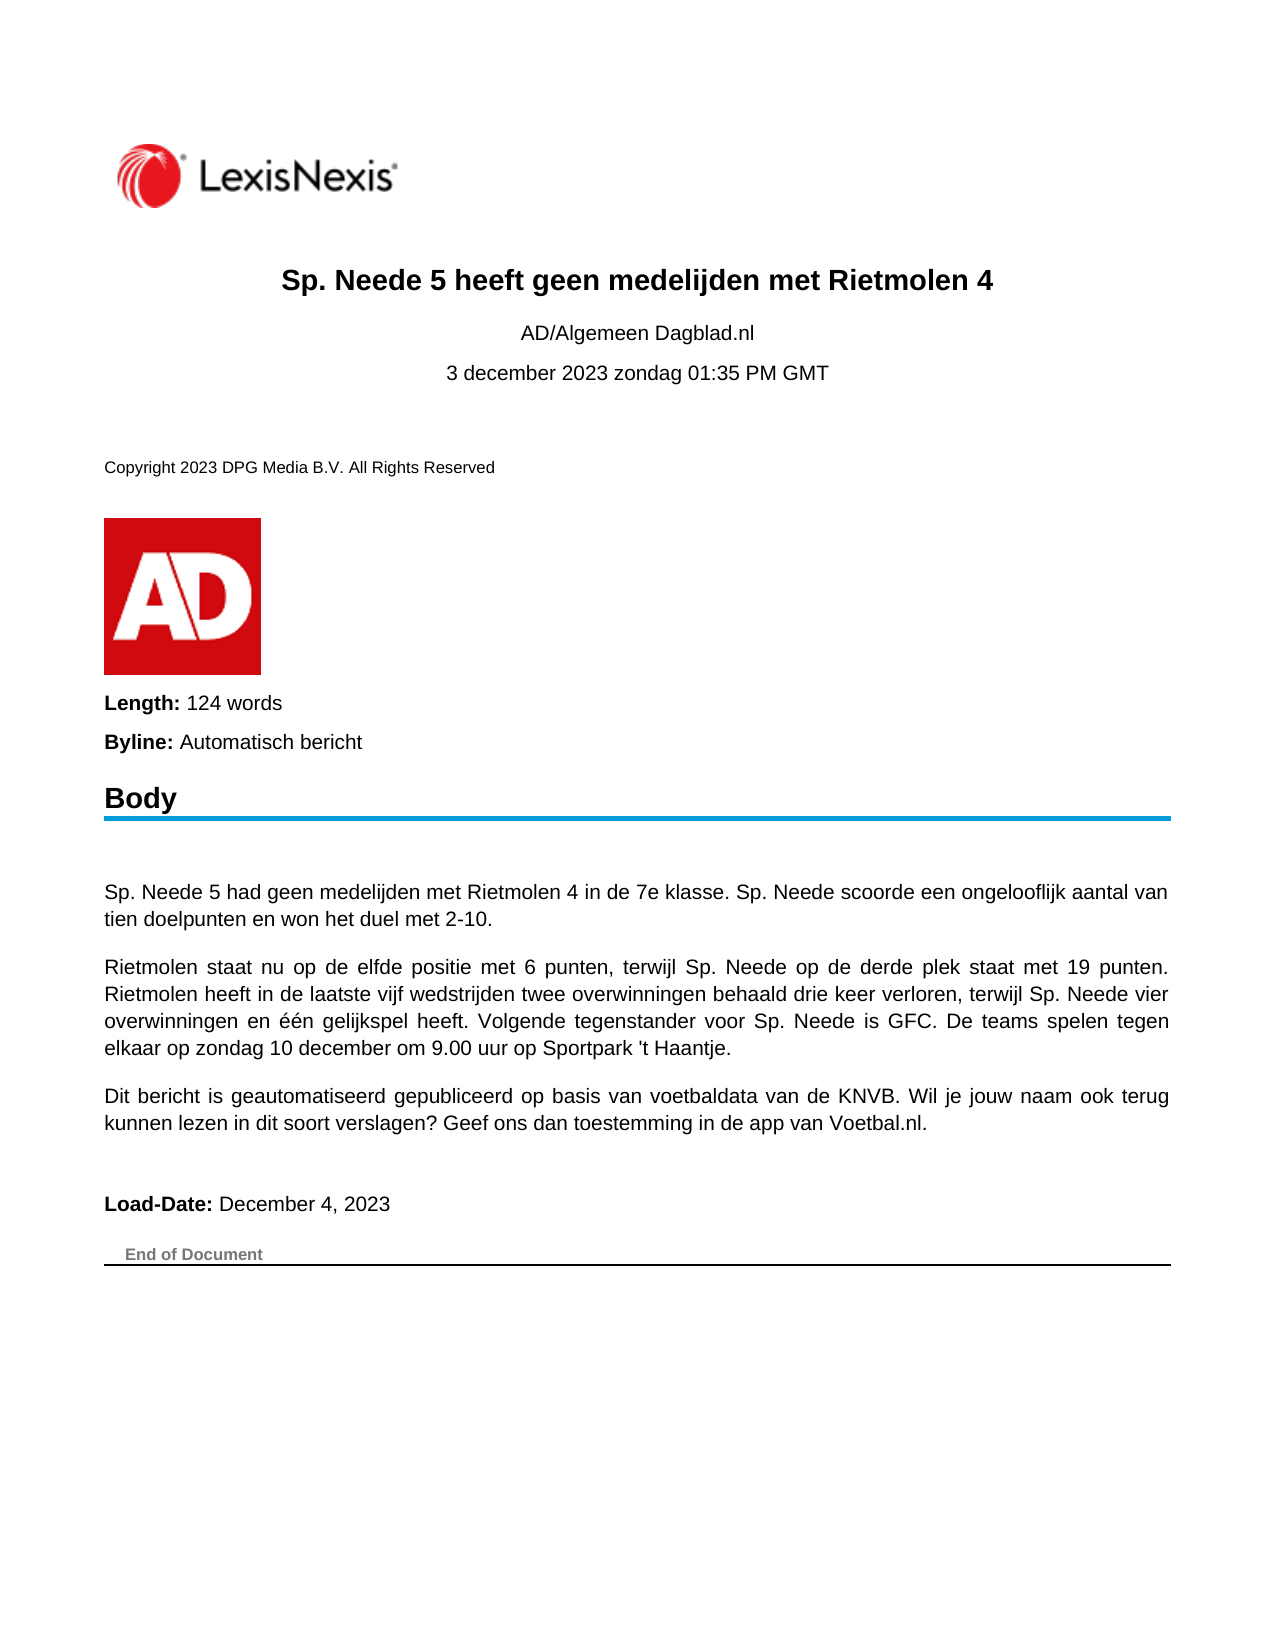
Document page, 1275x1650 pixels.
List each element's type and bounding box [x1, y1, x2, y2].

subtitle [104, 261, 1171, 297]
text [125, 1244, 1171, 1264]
picture [104, 518, 261, 675]
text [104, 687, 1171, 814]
picture [104, 144, 412, 208]
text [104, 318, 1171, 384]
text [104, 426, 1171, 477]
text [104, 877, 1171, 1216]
